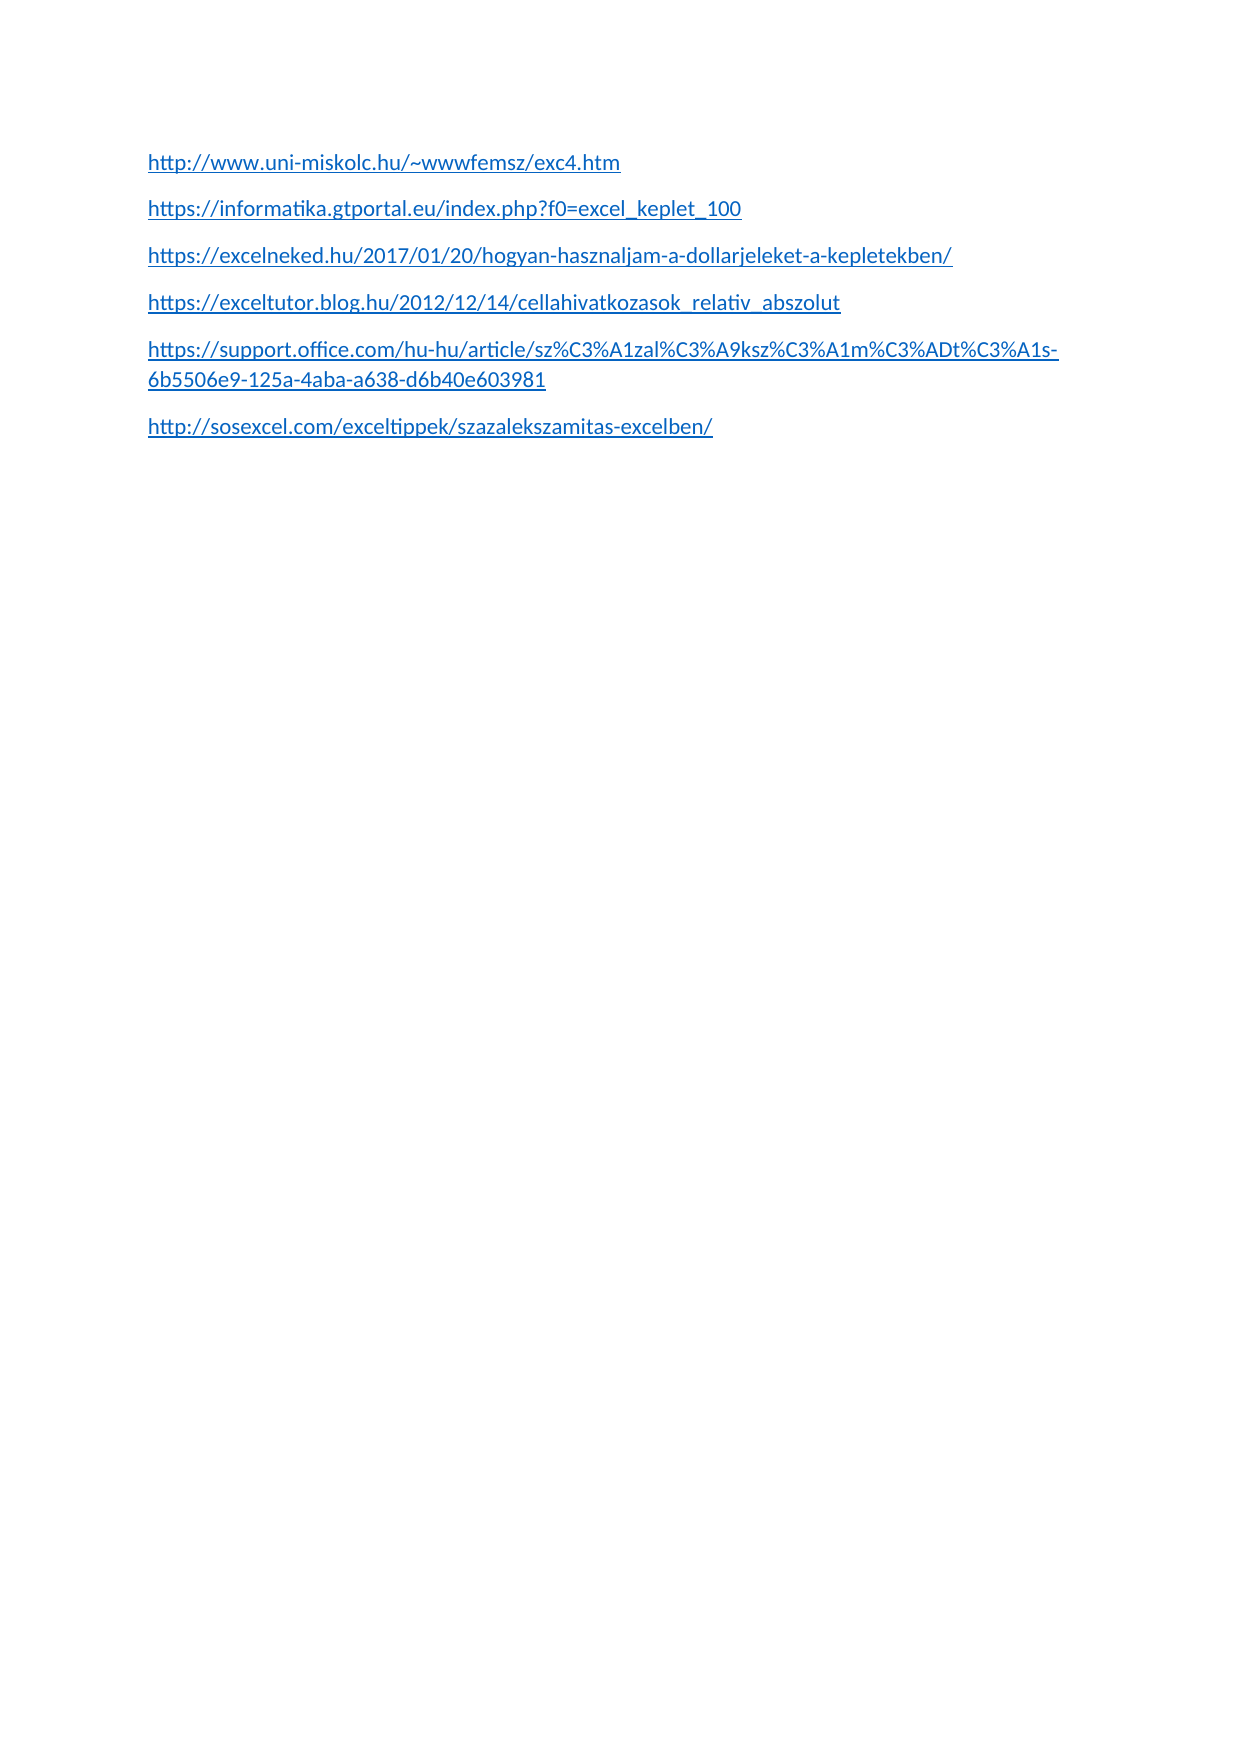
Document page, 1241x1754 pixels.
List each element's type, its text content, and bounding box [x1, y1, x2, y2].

text https://informatika.gtportal.eu/index.php?f0=excel_keplet_100 [148, 194, 1093, 222]
text https://excelneked.hu/2017/01/20/hogyan-hasznaljam-a-dollarjeleket-a-kepletekben/ [148, 241, 1093, 269]
text https://support.office.com/hu-hu/article/sz%C3%A1zal%C3%A9ksz%C3%A1m%C3%ADt%C3%A1s-6b5506e9-125a-4aba-a638-d6b40e603981 [148, 335, 1093, 393]
text http://sosexcel.com/exceltippek/szazalekszamitas-excelben/ [148, 412, 1093, 440]
text https://exceltutor.blog.hu/2012/12/14/cellahivatkozasok_relativ_abszolut [148, 288, 1093, 316]
text http://www.uni-miskolc.hu/~wwwfemsz/exc4.htm [148, 148, 1093, 176]
